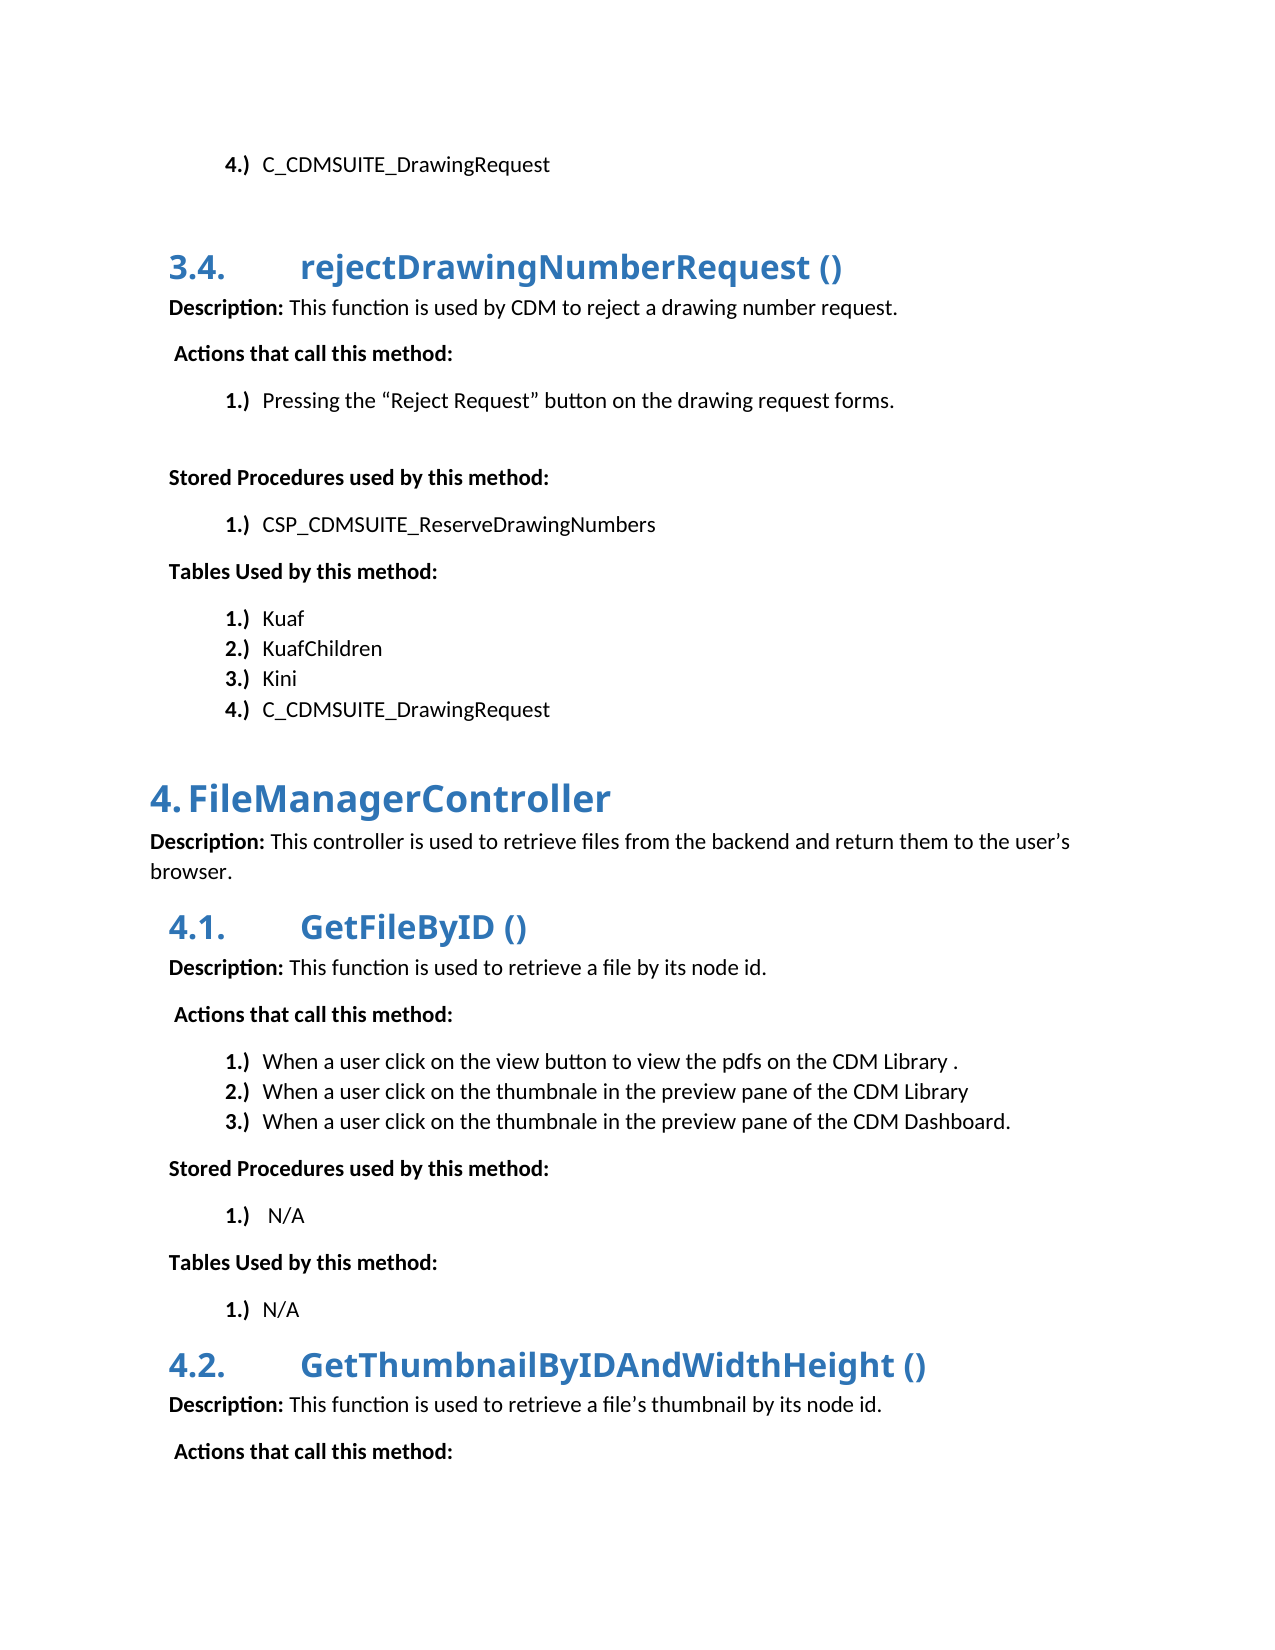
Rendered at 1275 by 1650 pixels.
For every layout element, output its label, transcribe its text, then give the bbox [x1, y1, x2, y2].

text Stored Procedures used by this method: [169, 1154, 1125, 1182]
text Tables Used by this method: [169, 557, 1125, 585]
list When a user click on the thumbnale in the preview pane of the CDM Dashboard. [225, 1107, 1125, 1135]
text GetThumbnailByIDAndWidthHeight () [99, 1342, 1125, 1387]
list N/A [225, 1201, 1125, 1229]
text Actions that call this method: [169, 1437, 1125, 1465]
text Description: This controller is used to retrieve files from the backend and return them to the user’s browser. [150, 827, 1125, 885]
text GetFileByID () [99, 904, 1125, 949]
list N/A [225, 1295, 1125, 1323]
list Kuaf [225, 604, 1125, 632]
text Actions that call this method: [169, 339, 1125, 368]
text Stored Procedures used by this method: [169, 463, 1125, 492]
text rejectDrawingNumberRequest () [99, 244, 1125, 289]
list C_CDMSUITE_DrawingRequest [225, 150, 1125, 178]
text Actions that call this method: [169, 1000, 1125, 1028]
list CSP_CDMSUITE_ReserveDrawingNumbers [225, 510, 1125, 538]
list KuafChildren [225, 634, 1125, 662]
text Description: This function is used by CDM to reject a drawing number request. [169, 293, 1125, 321]
list C_CDMSUITE_DrawingRequest [225, 695, 1125, 723]
list When a user click on the thumbnale in the preview pane of the CDM Library [225, 1077, 1125, 1105]
text Description: This function is used to retrieve a file’s thumbnail by its node id. [169, 1391, 1125, 1418]
text Description: This function is used to retrieve a file by its node id. [169, 953, 1125, 981]
text FileManagerController [150, 772, 1125, 823]
list When a user click on the view button to view the pdfs on the CDM Library . [225, 1047, 1125, 1075]
list Pressing the “Reject Request” button on the drawing request forms. [225, 386, 1125, 414]
list Kini [225, 664, 1125, 693]
text Tables Used by this method: [169, 1248, 1125, 1276]
